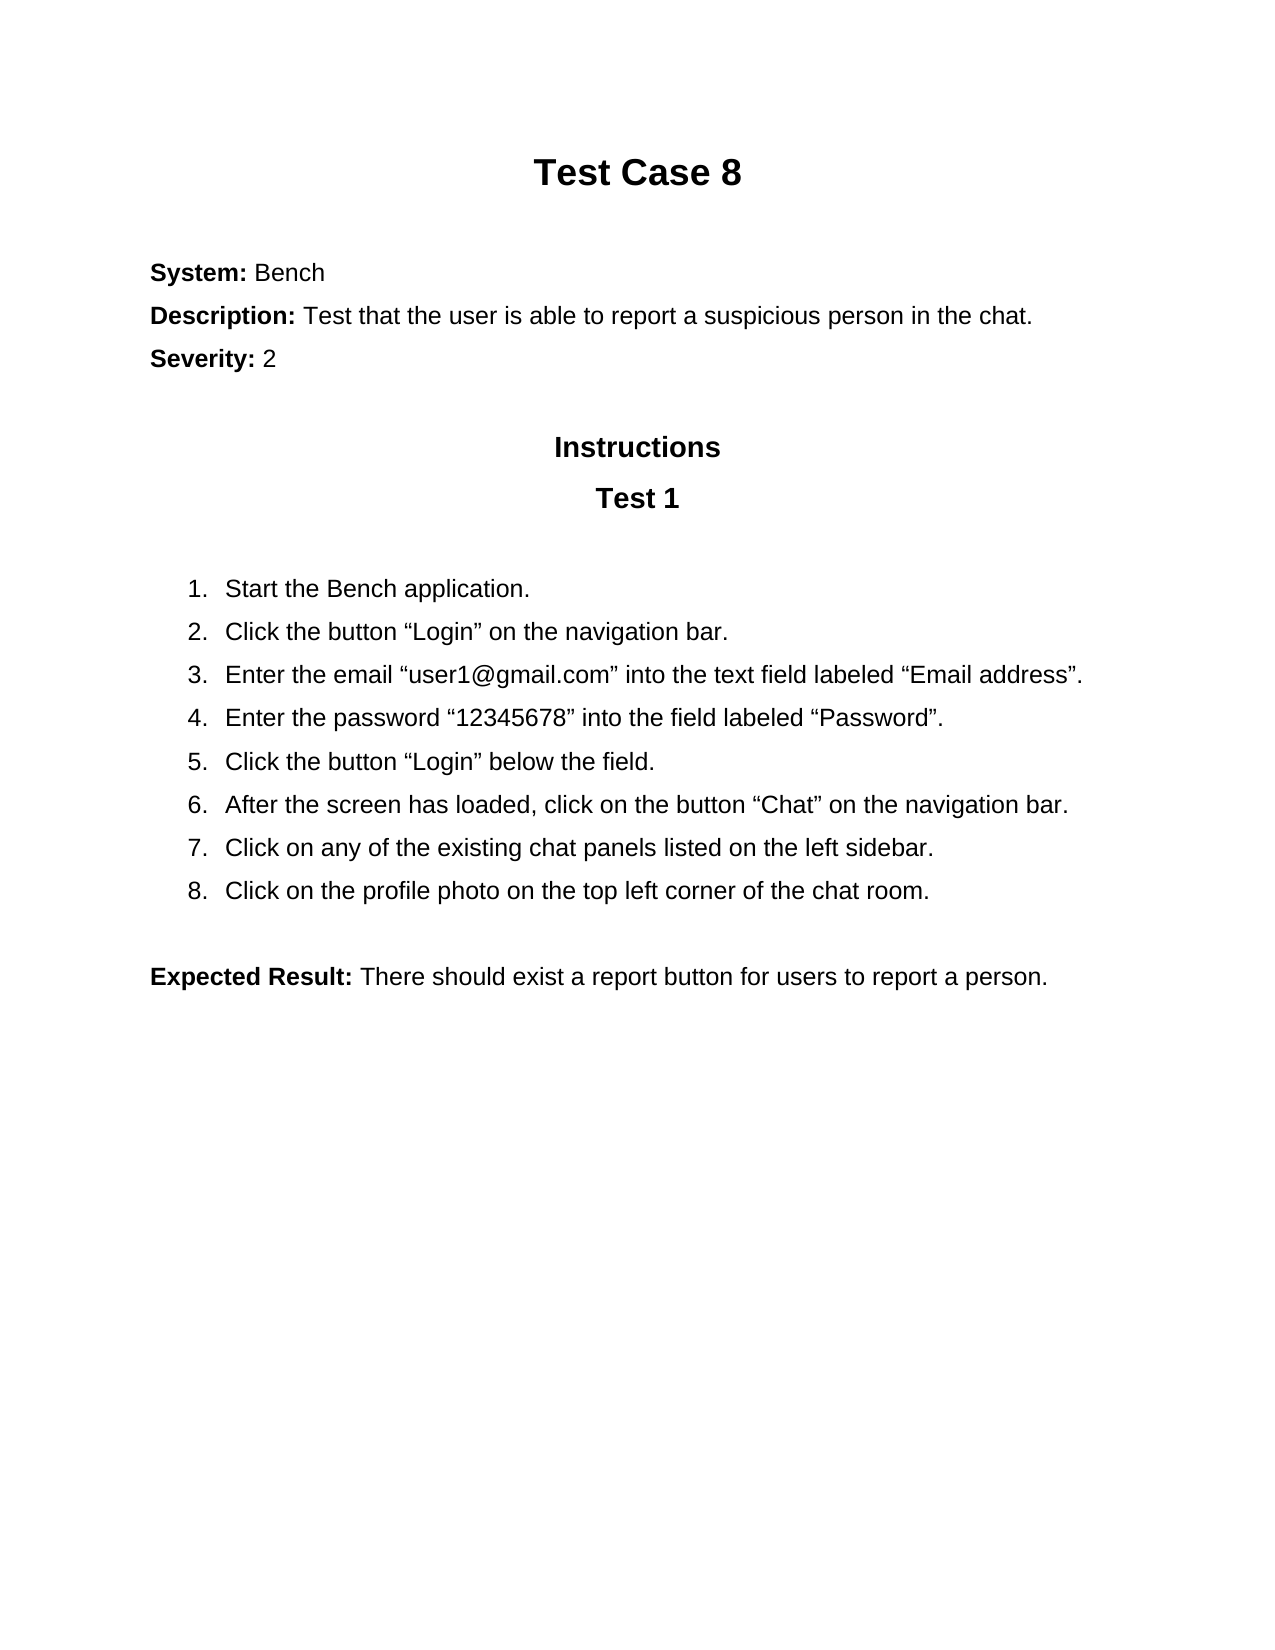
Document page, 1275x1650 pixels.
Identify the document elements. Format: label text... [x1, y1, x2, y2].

list Click the button “Login” on the navigation bar. [187, 617, 1125, 646]
text Expected Result: There should exist a report button for users to report a person. [150, 962, 1125, 991]
text Test 1 [150, 481, 1125, 514]
text Description: Test that the user is able to report a suspicious person in the chat. [150, 301, 1125, 330]
list Enter the password “12345678” into the field labeled “Password”. [187, 703, 1125, 732]
list Enter the email “user1@gmail.com” into the text field labeled “Email address”. [187, 660, 1125, 689]
list Click on the profile photo on the top left corner of the chat room. [187, 876, 1125, 905]
text Test Case 8 [150, 150, 1125, 193]
list Click on any of the existing chat panels listed on the left sidebar. [187, 833, 1125, 862]
text Instructions [150, 430, 1125, 464]
list Start the Bench application. [187, 574, 1125, 603]
text System: Bench [150, 258, 1125, 287]
list Click the button “Login” below the field. [187, 747, 1125, 775]
list After the screen has loaded, click on the button “Chat” on the navigation bar. [187, 790, 1125, 818]
text Severity: 2 [150, 344, 1125, 373]
